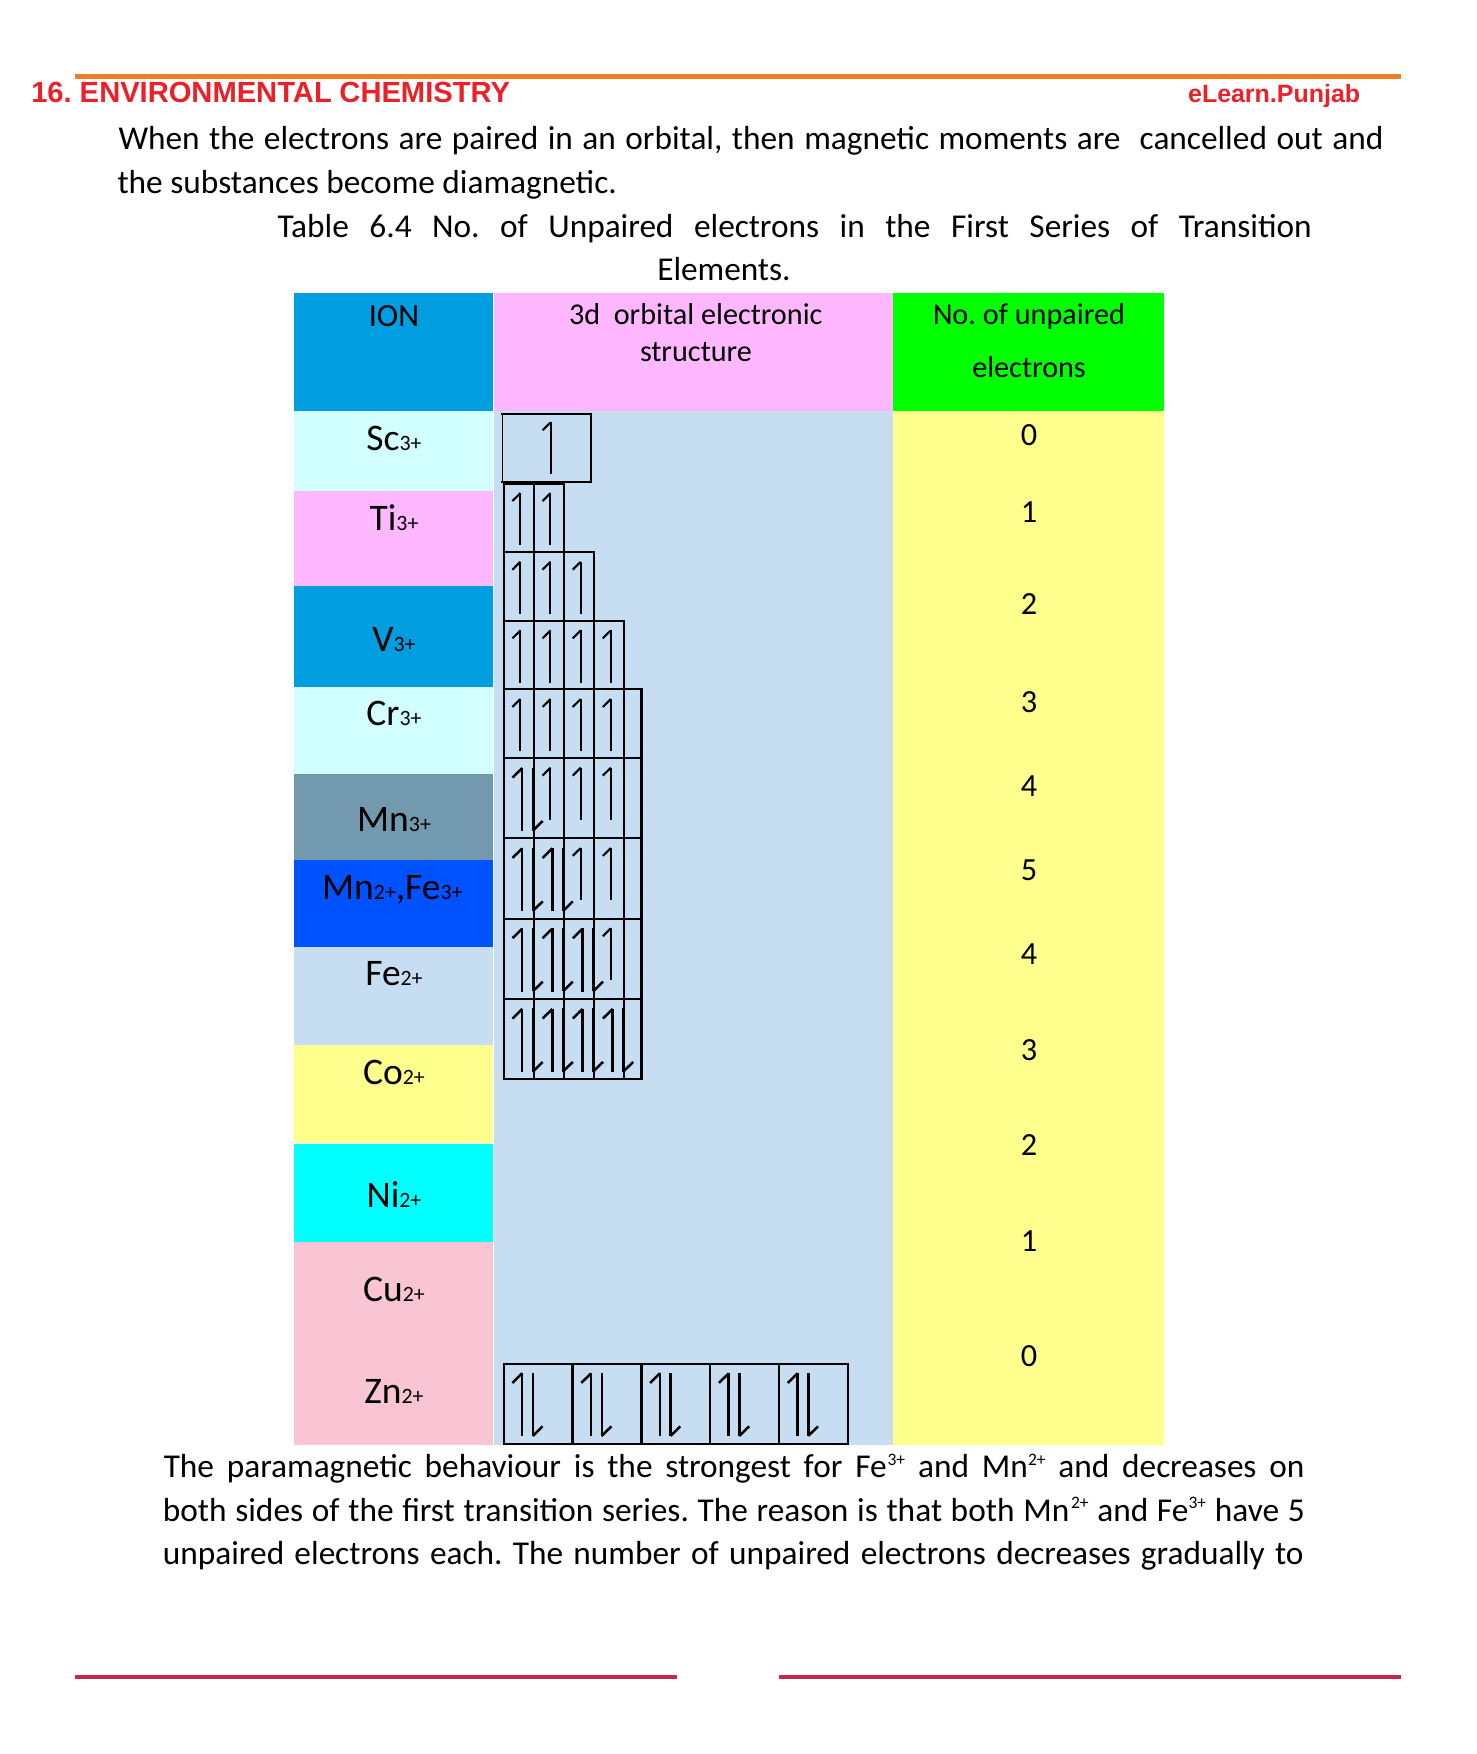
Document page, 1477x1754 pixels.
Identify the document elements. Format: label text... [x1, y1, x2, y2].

table_cell 0 [893, 1332, 1164, 1445]
table_cell V3+ [294, 586, 493, 687]
table_cell Zn2+ [294, 1332, 493, 1445]
table_cell Cr3+ [294, 687, 493, 774]
table_cell Fe2+ [294, 947, 493, 1045]
table_cell Co2+ [294, 1045, 493, 1143]
table_header 3d orbital electronic structure [494, 293, 893, 411]
table_cell Mn2+,Fe3+ [294, 860, 493, 947]
text Table 6.4 No. of Unpaired electrons in the First Series of Transition Elements. [277, 205, 1313, 289]
table_cell Sc3+ [294, 411, 493, 491]
table_cell Ni2+ [294, 1144, 493, 1242]
text When the electrons are paired in an orbital, then magnetic moments are cancelled out and the substances become diamagnetic. [117, 117, 1386, 202]
table_cell [494, 411, 893, 1332]
table_cell Ti3+ [294, 491, 493, 586]
table_header No. of unpaired electrons [893, 293, 1164, 411]
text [163, 1445, 1305, 1573]
table_cell 0 1 2 3 4 5 4 3 2 1 [893, 411, 1164, 1332]
table_cell [494, 1332, 893, 1445]
table_cell Mn3+ [294, 774, 493, 860]
table_cell Cu2+ [294, 1242, 493, 1332]
table_header ION [294, 293, 493, 411]
